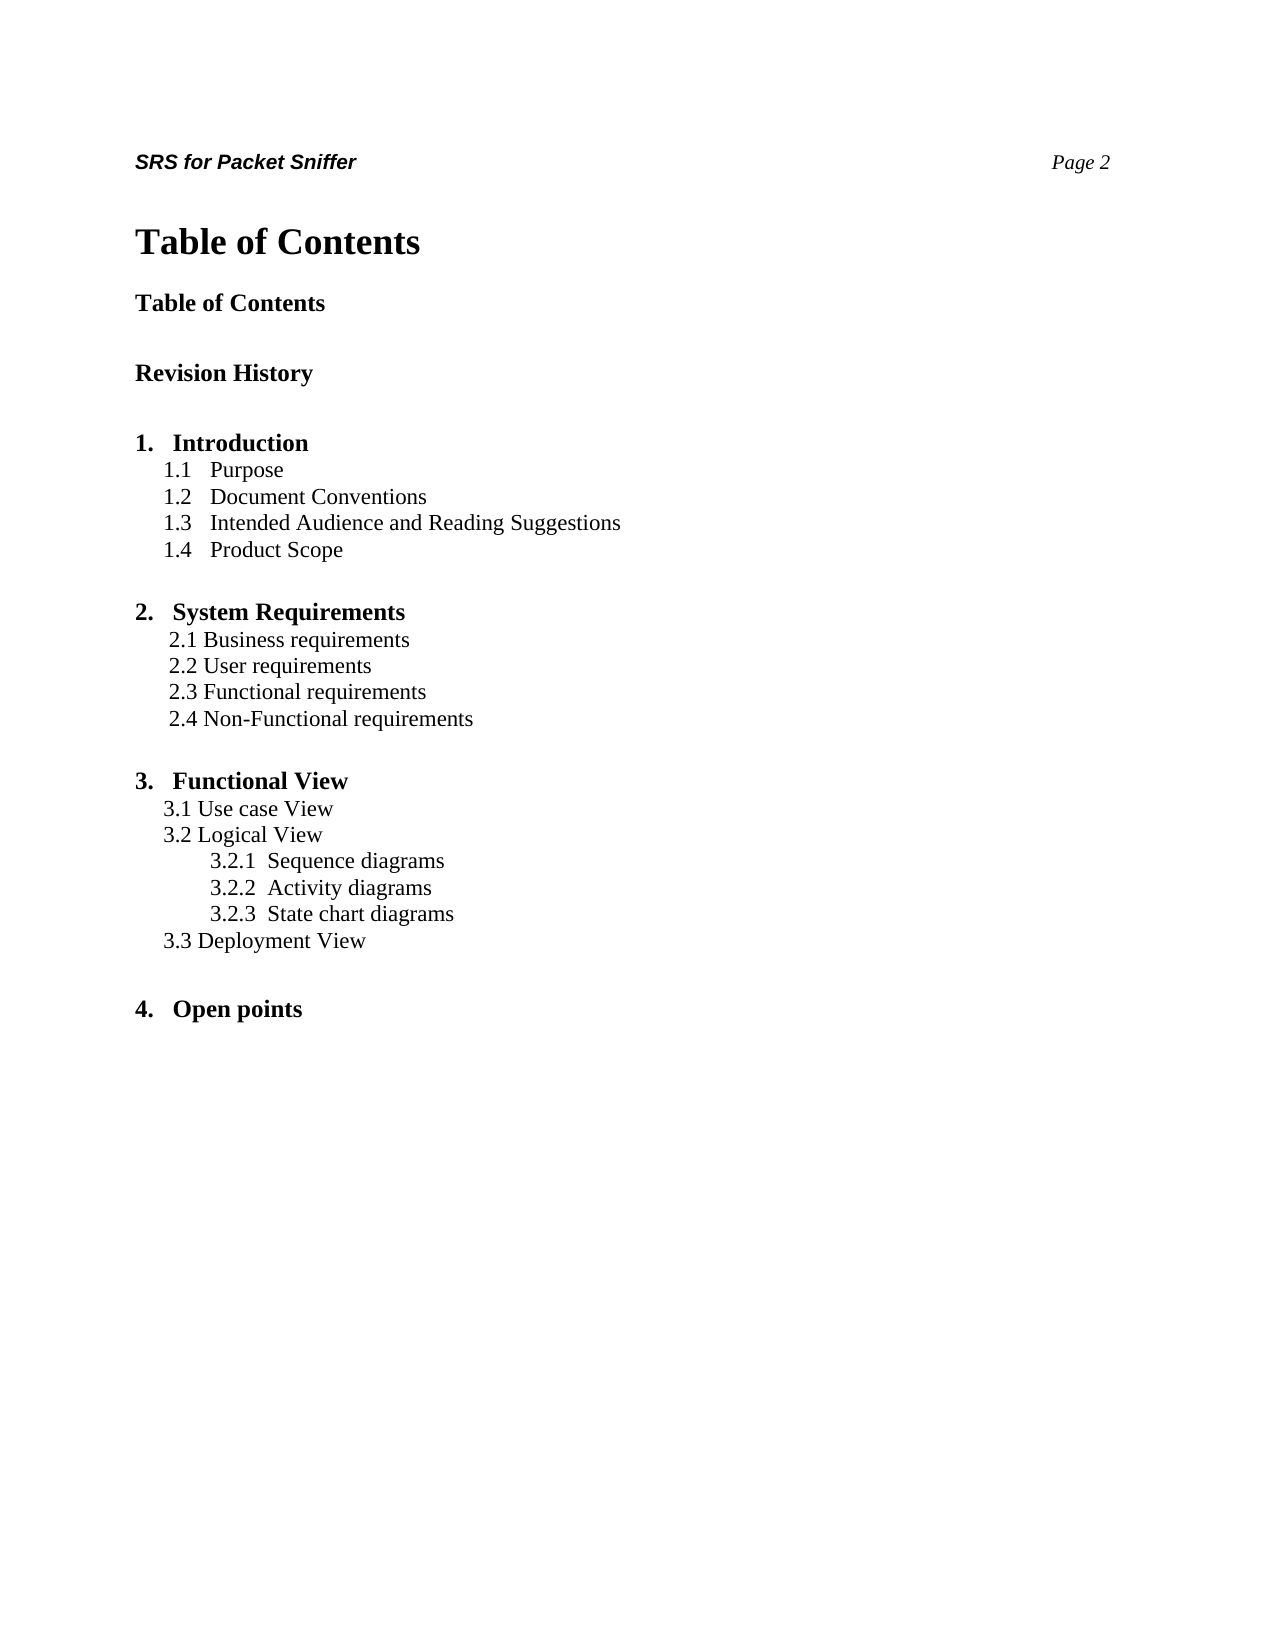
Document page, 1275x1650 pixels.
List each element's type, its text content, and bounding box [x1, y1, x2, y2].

text Revision History [135, 358, 1140, 387]
text 1.1 Purpose [163, 457, 1140, 483]
text 3.2 Logical View [163, 821, 1140, 848]
text 1.3 Intended Audience and Reading Suggestions [163, 509, 1140, 536]
text 2.1 Business requirements [163, 626, 1140, 652]
text 3. Functional View [135, 766, 1140, 795]
text 3.2.2 Activity diagrams [163, 874, 1140, 900]
text Table of Contents [135, 220, 1140, 263]
text 2.2 User requirements [163, 652, 1140, 678]
text 1. Introduction [135, 428, 1140, 457]
text 3.2.3 State chart diagrams [163, 900, 1140, 927]
text 2.3 Functional requirements [163, 678, 1140, 705]
text 3.3 Deployment View [163, 927, 1140, 953]
text 2.4 Non-Functional requirements [163, 705, 1140, 731]
text Table of Contents [135, 288, 1140, 317]
text 2. System Requirements [135, 597, 1140, 626]
text 1.2 Document Conventions [163, 483, 1140, 509]
text 3.2.1 Sequence diagrams [163, 848, 1140, 874]
text 3.1 Use case View [163, 795, 1140, 821]
text 4. Open points [135, 994, 1140, 1023]
text 1.4 Product Scope [163, 536, 1140, 562]
